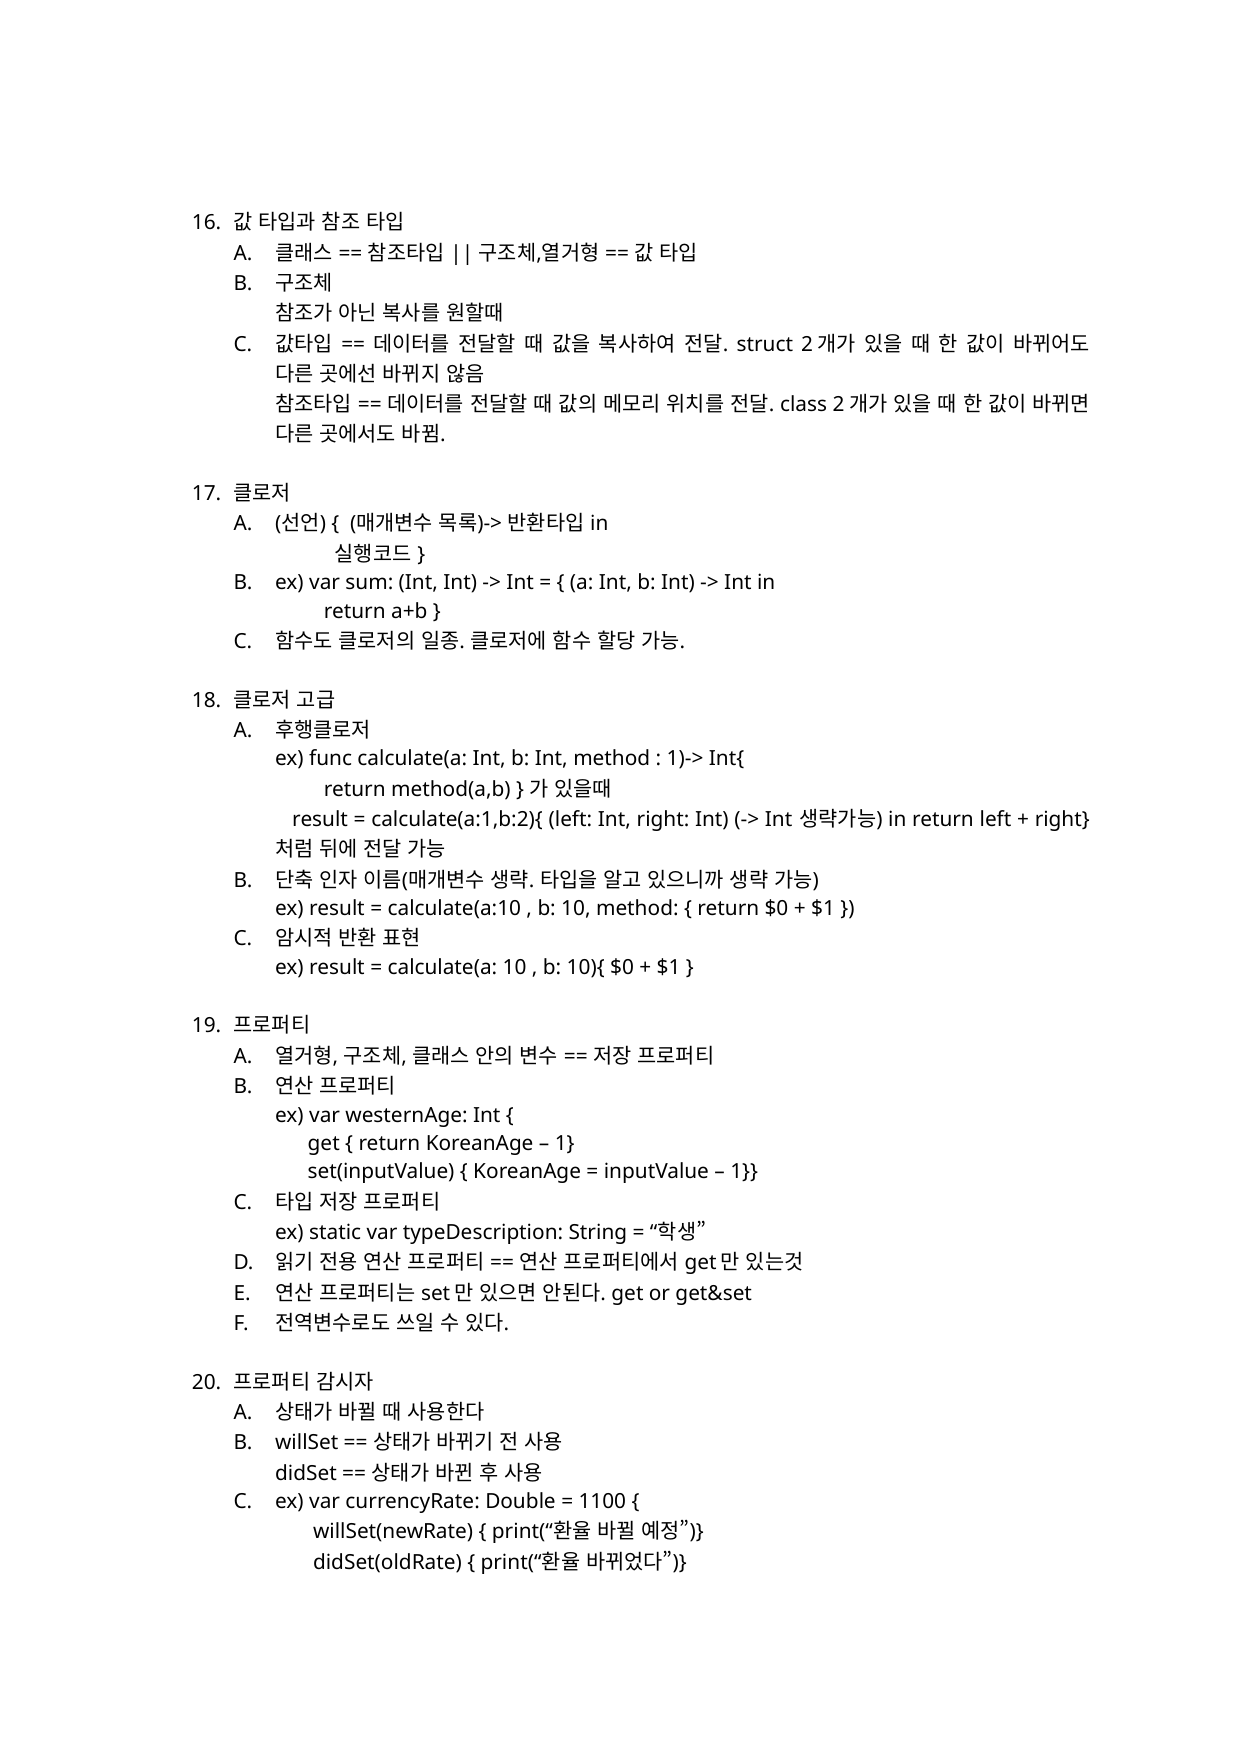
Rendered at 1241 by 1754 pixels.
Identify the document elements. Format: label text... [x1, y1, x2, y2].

list 값 타입과 참조 타입 [192, 206, 1090, 236]
list ex) var currencyRate: Double = 1100 { willSet(newRate) { print(“환율 바뀔 예정”)} didSet(oldRate) { print(“환율 바뀌었다”)} [233, 1486, 1090, 1575]
list 연산 프로퍼티는 set만 있으면 안된다. get or get&set [233, 1276, 1090, 1306]
list willSet == 상태가 바뀌기 전 사용 didSet == 상태가 바뀐 후 사용 [233, 1426, 1090, 1486]
list 암시적 반환 표현 ex) result = calculate(a: 10 , b: 10){ $0 + $1 } [233, 922, 1090, 1009]
list 클로저 [192, 476, 1090, 507]
list 구조체 참조가 아닌 복사를 원할때 [233, 266, 1090, 327]
list 클로저 고급 [192, 683, 1090, 713]
list (선언) { (매개변수 목록)-> 반환타입 in 실행코드 } [233, 507, 1090, 567]
list 프로퍼티 감시자 [192, 1365, 1090, 1395]
list 클래스 == 참조타입 || 구조체,열거형 == 값 타입 [233, 236, 1090, 266]
list 상태가 바뀔 때 사용한다 [233, 1395, 1090, 1426]
list 프로퍼티 [192, 1009, 1090, 1039]
list ex) var sum: (Int, Int) -> Int = { (a: Int, b: Int) -> Int in return a+b } [233, 567, 1090, 624]
list 단축 인자 이름(매개변수 생략. 타입을 알고 있으니까 생략 가능) ex) result = calculate(a:10 , b: 10, method: { return $0 + $1 }) [233, 863, 1090, 922]
list 연산 프로퍼티 ex) var westernAge: Int { get { return KoreanAge – 1} set(inputValue) { KoreanAge = inputValue – 1}} [233, 1069, 1090, 1185]
list 값타입 == 데이터를 전달할 때 값을 복사하여 전달. struct 2개가 있을 때 한 값이 바뀌어도 다른 곳에선 바뀌지 않음 참조타입 == 데이터를 전달할 때 값의 메모리 위치를 전달. class 2개가 있을 때 한 값이 바뀌면 다른 곳에서도 바뀜. [233, 327, 1090, 476]
list 열거형, 구조체, 클래스 안의 변수 == 저장 프로퍼티 [233, 1039, 1090, 1069]
list 읽기 전용 연산 프로퍼티 == 연산 프로퍼티에서 get만 있는것 [233, 1246, 1090, 1276]
list 후행클로저 ex) func calculate(a: Int, b: Int, method : 1)-> Int{ return method(a,b) } 가 있을때 result = calculate(a:1,b:2){ (left: Int, right: Int) (-> Int 생략가능) in return left + right} 처럼 뒤에 전달 가능 [233, 713, 1090, 863]
list 전역변수로도 쓰일 수 있다. [233, 1306, 1090, 1365]
list 함수도 클로저의 일종. 클로저에 함수 할당 가능. [233, 624, 1090, 683]
list 타입 저장 프로퍼티 ex) static var typeDescription: String = “학생” [233, 1185, 1090, 1246]
